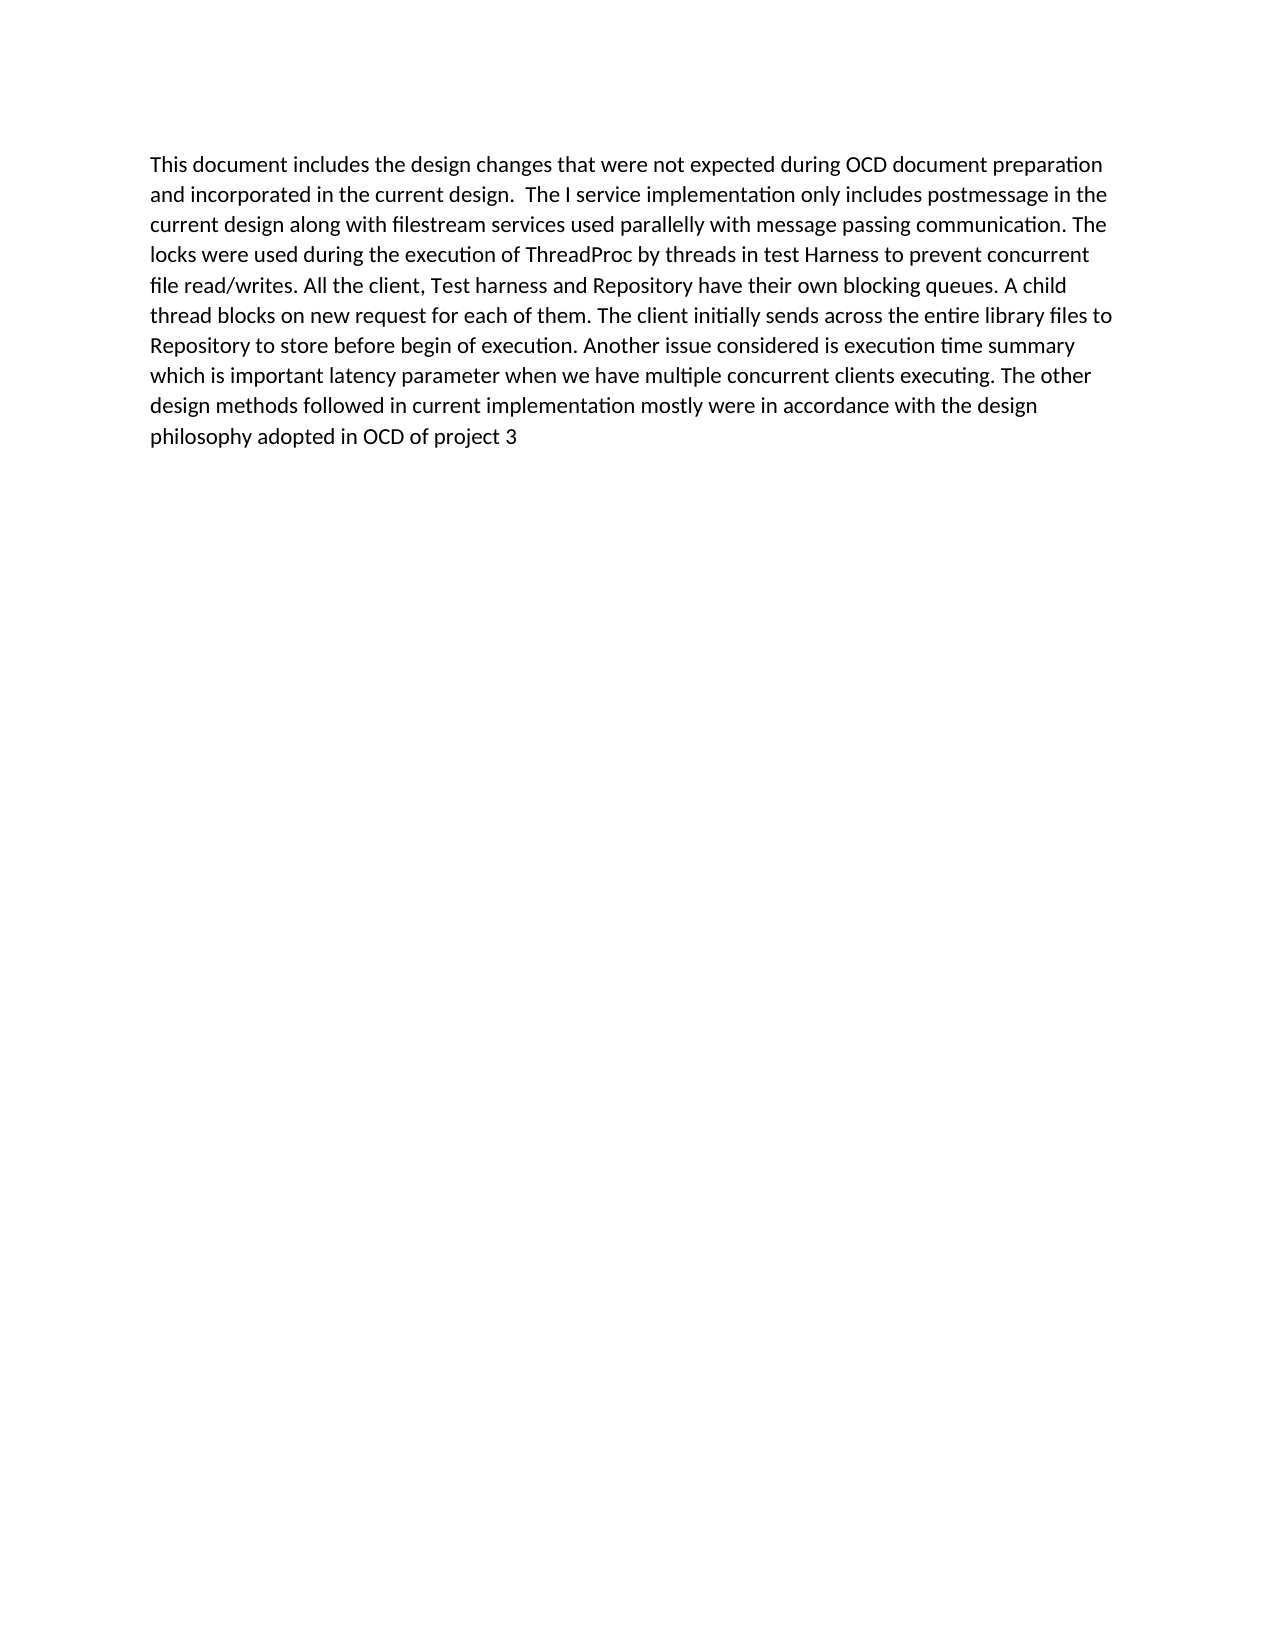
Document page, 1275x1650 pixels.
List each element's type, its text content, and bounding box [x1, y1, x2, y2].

text This document includes the design changes that were not expected during OCD document preparation and incorporated in the current design. The I service implementation only includes postmessage in the current design along with filestream services used parallelly with message passing communication. The locks were used during the execution of ThreadProc by threads in test Harness to prevent concurrent file read/writes. All the client, Test harness and Repository have their own blocking queues. A child thread blocks on new request for each of them. The client initially sends across the entire library files to Repository to store before begin of execution. Another issue considered is execution time summary which is important latency parameter when we have multiple concurrent clients executing. The other design methods followed in current implementation mostly were in accordance with the design philosophy adopted in OCD of project 3 [150, 150, 1125, 450]
